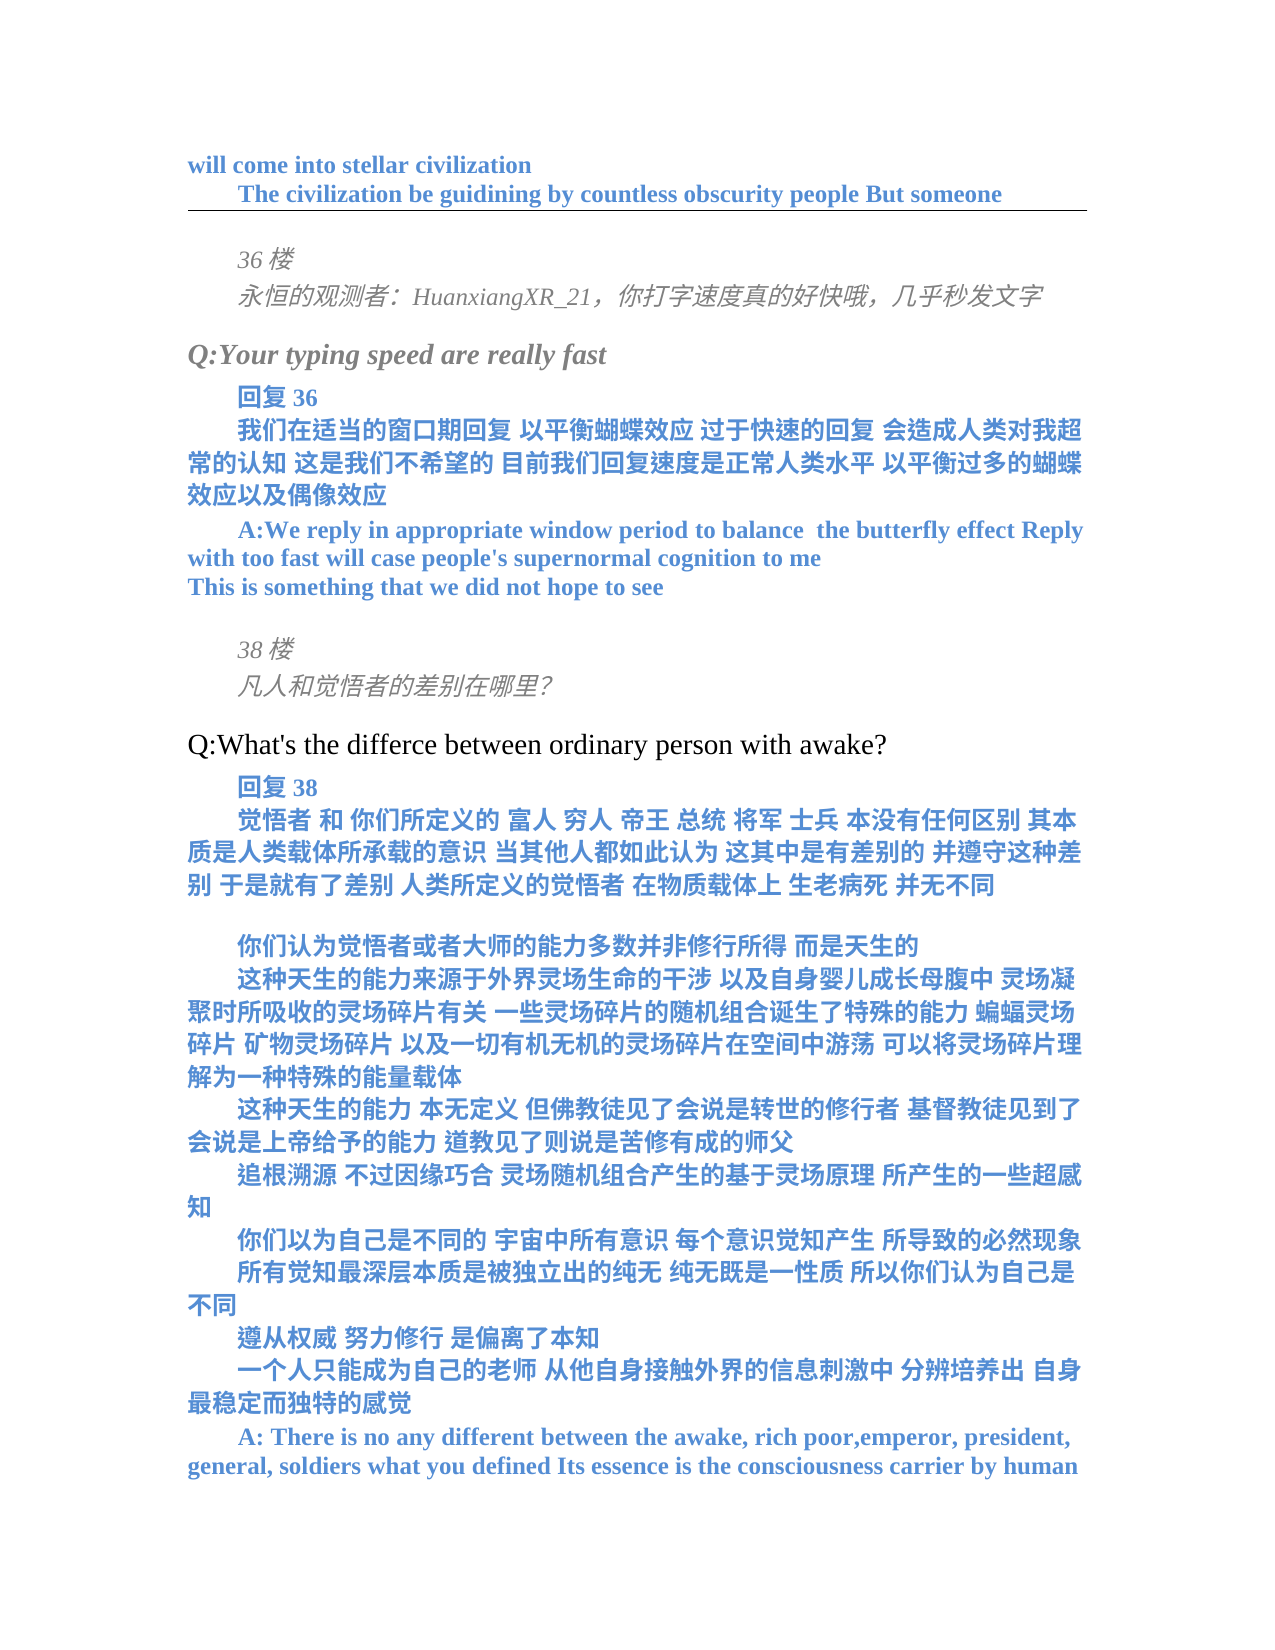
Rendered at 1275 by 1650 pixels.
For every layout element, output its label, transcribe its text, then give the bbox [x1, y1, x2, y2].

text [187, 150, 1087, 179]
subtitle Q:What's the differce between ordinary person with awake? [187, 727, 1087, 761]
text 遵从权威 努力修行 是偏离了本知 [187, 1325, 1087, 1357]
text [187, 1422, 1087, 1480]
text 回复36 [187, 383, 1087, 417]
text 觉悟者 和 你们所定义的 富人 穷人 帝王 总统 将军 士兵 本没有任何区别 其本质是人类载体所承载的意识 当其他人都如此认为 这其中是有差别的 并遵守这种差别 于是就有了差别 人类所定义的觉悟者 在物质载体上 生老病死 并无不同 [187, 807, 1087, 905]
text 38楼 [187, 630, 1087, 666]
text 这种天生的能力 本无定义 但佛教徒见了会说是转世的修行者 基督教徒见到了会说是上帝给予的能力 道教见了则说是苦修有成的师父 [187, 1096, 1087, 1162]
text 永恒的观测者：HuanxiangXR_21，你打字速度真的好快哦，几乎秒发文字 [187, 276, 1087, 312]
text 一个人只能成为自己的老师 从他自身接触外界的信息刺激中 分辨培养出 自身最稳定而独特的感觉 [187, 1357, 1087, 1422]
text 我们在适当的窗口期回复 以平衡蝴蝶效应 过于快速的回复 会造成人类对我超常的认知 这是我们不希望的 目前我们回复速度是正常人类水平 以平衡过多的蝴蝶效应以及偶像效应 [187, 417, 1087, 515]
text 你们认为觉悟者或者大师的能力多数并非修行所得 而是天生的 [187, 933, 1087, 966]
text 这种天生的能力来源于外界灵场生命的干涉 以及自身婴儿成长母腹中 灵场凝聚时所吸收的灵场碎片有关 一些灵场碎片的随机组合诞生了特殊的能力 蝙蝠灵场碎片 矿物灵场碎片 以及一切有机无机的灵场碎片在空间中游荡 可以将灵场碎片理解为一种特殊的能量载体 [187, 966, 1087, 1096]
text 凡人和觉悟者的差别在哪里？ [187, 666, 1087, 702]
text The civilization be guidining by countless obscurity people But someone [187, 179, 1087, 211]
text 36楼 [187, 240, 1087, 276]
text A:We reply in appropriate window period to balance the butterfly effect Reply with too fast will case people's supernormal cognition to me This is something that we did not hope to see [187, 515, 1087, 601]
subtitle Q:Your typing speed are really fast [187, 337, 1087, 371]
text 回复38 [187, 773, 1087, 807]
text 追根溯源 不过因缘巧合 灵场随机组合产生的基于灵场原理 所产生的一些超感知 [187, 1162, 1087, 1227]
text 你们以为自己是不同的 宇宙中所有意识 每个意识觉知产生 所导致的必然现象 [187, 1227, 1087, 1259]
text 所有觉知最深层本质是被独立出的纯无 纯无既是一性质 所以你们认为自己是不同 [187, 1259, 1087, 1325]
